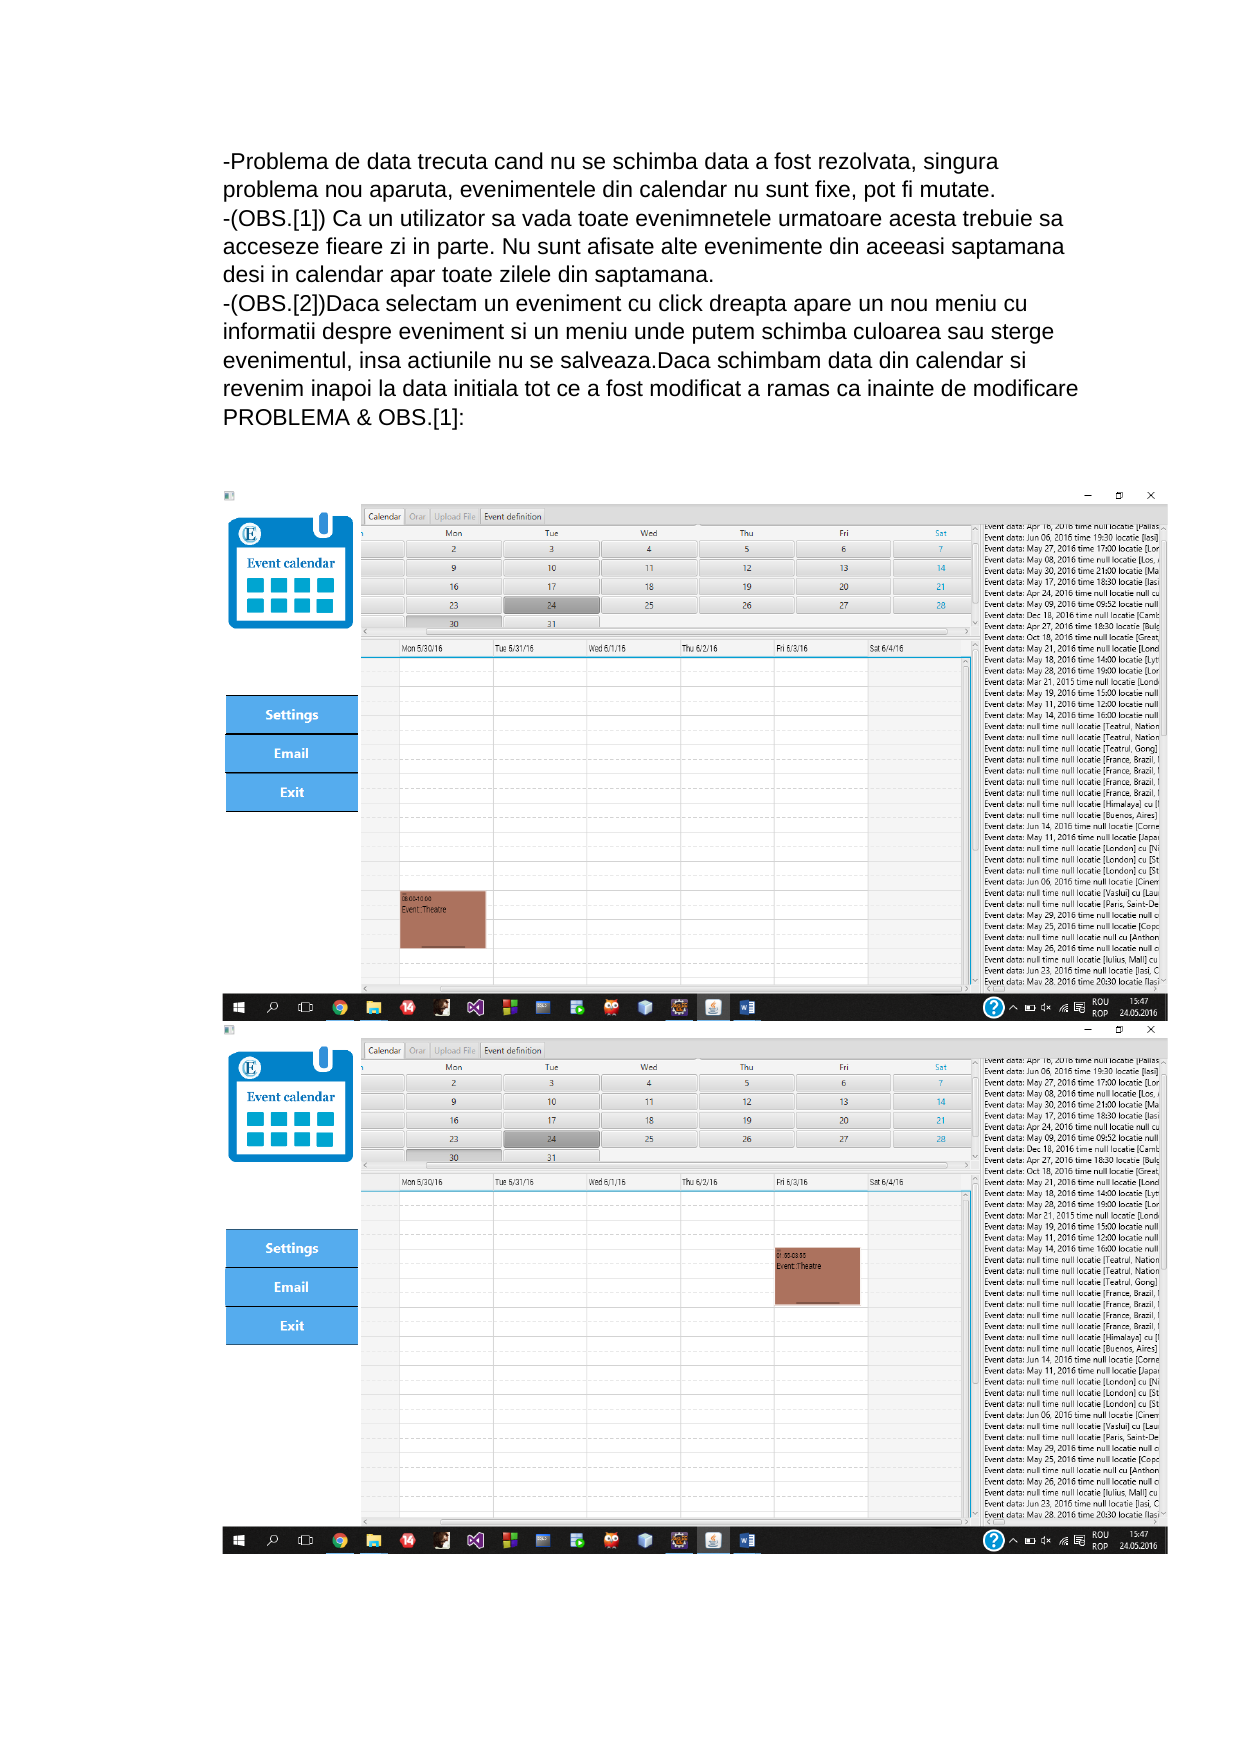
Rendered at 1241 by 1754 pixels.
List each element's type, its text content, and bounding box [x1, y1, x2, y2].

list -(OBS.[1]) Ca un utilizator sa vada toate evenimnetele urmatoare acesta trebuie sa acceseze fieare zi in parte. Nu sunt afisate alte evenimente din aceeasi saptamana desi in calendar apar toate zilele din saptamana. [223, 204, 1093, 288]
picture [222, 488, 1168, 1021]
list -Problema de data trecuta cand nu se schimba data a fost rezolvata, singura problema nou aparuta, evenimentele din calendar nu sunt fixe, pot fi mutate. [223, 148, 1093, 202]
list PROBLEMA & OBS.[1]: [223, 403, 1093, 430]
list -(OBS.[2])Daca selectam un eveniment cu click dreapta apare un nou meniu cu informatii despre eveniment si un meniu unde putem schimba culoarea sau sterge evenimentul, insa actiunile nu se salveaza.Daca schimbam data din calendar si revenim inapoi la data initiala tot ce a fost modificat a ramas ca inainte de modificare [223, 290, 1093, 401]
picture [222, 1022, 1168, 1554]
